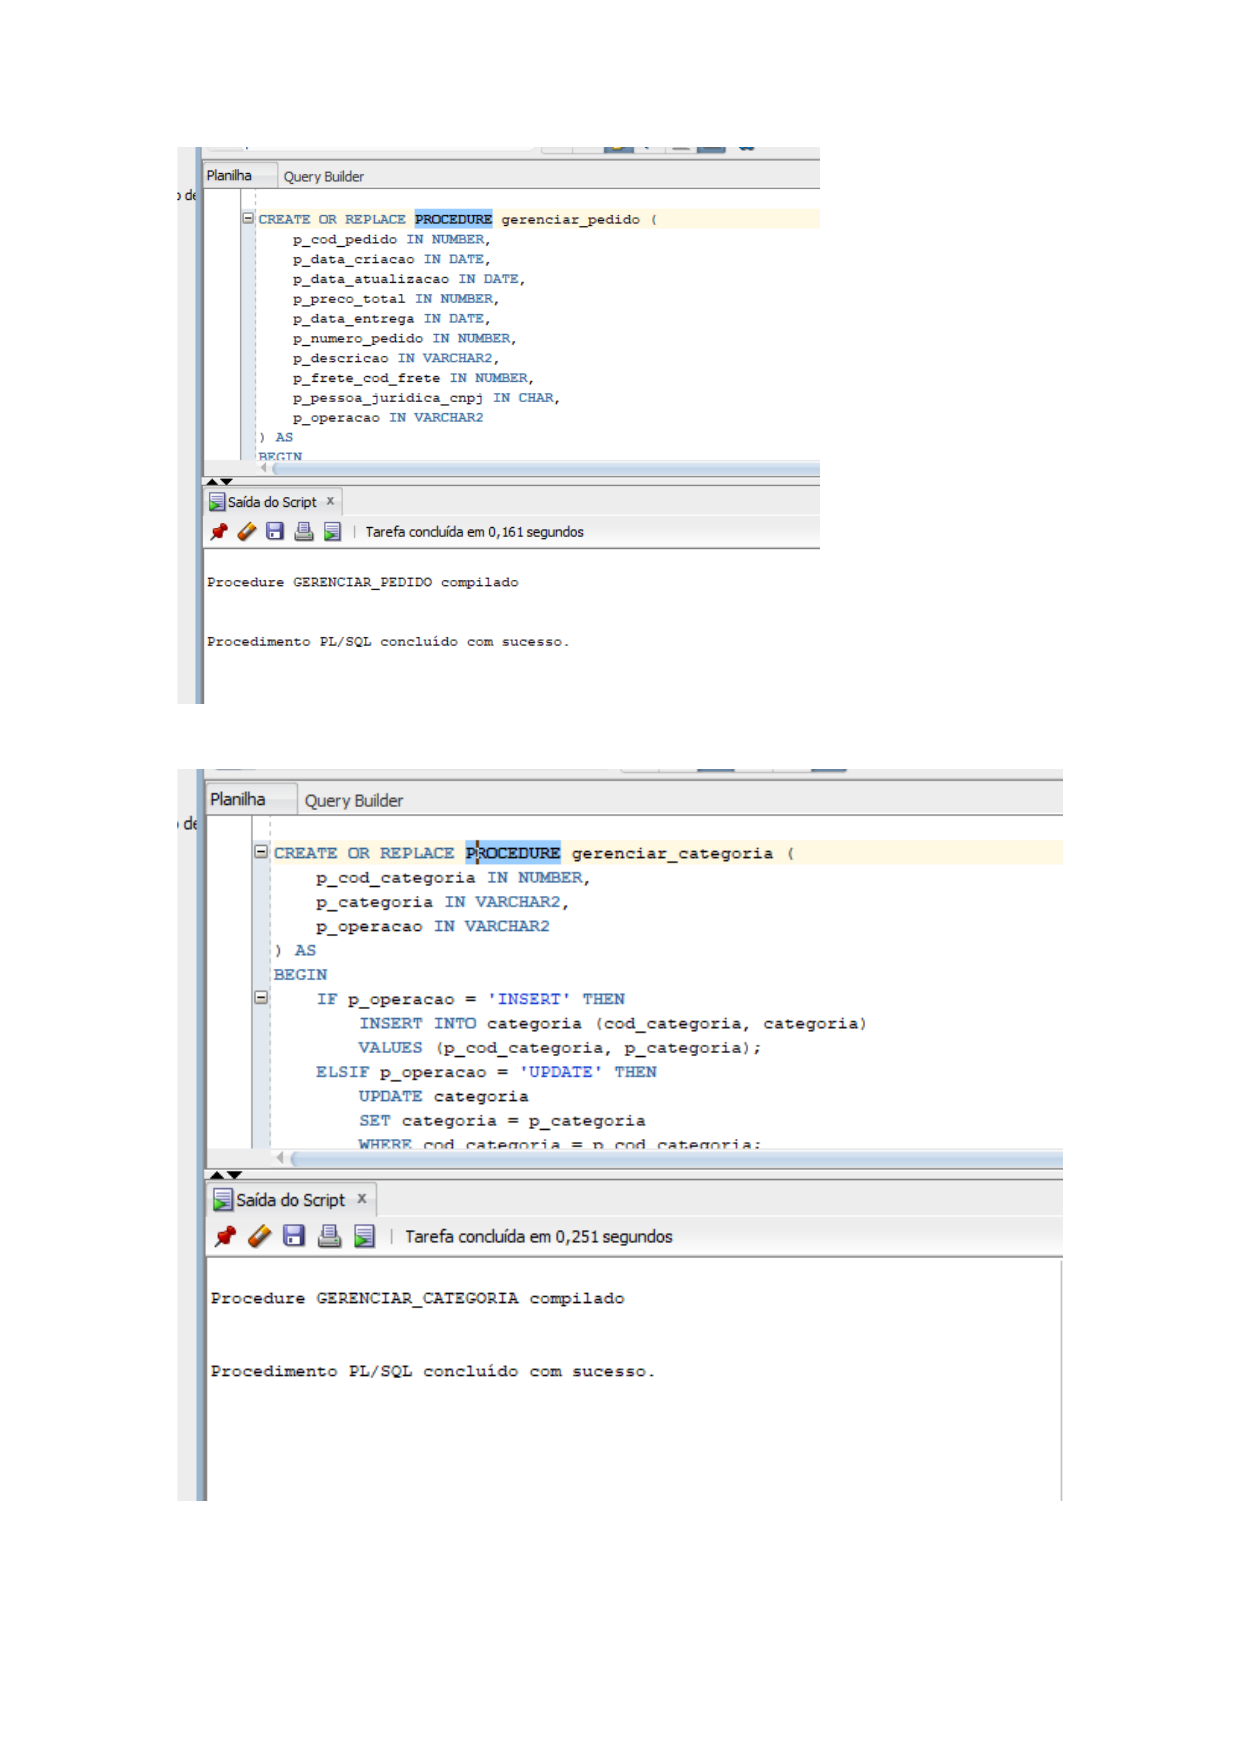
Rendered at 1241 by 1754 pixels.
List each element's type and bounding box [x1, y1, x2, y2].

picture [177, 769, 1063, 1501]
picture [177, 147, 820, 704]
